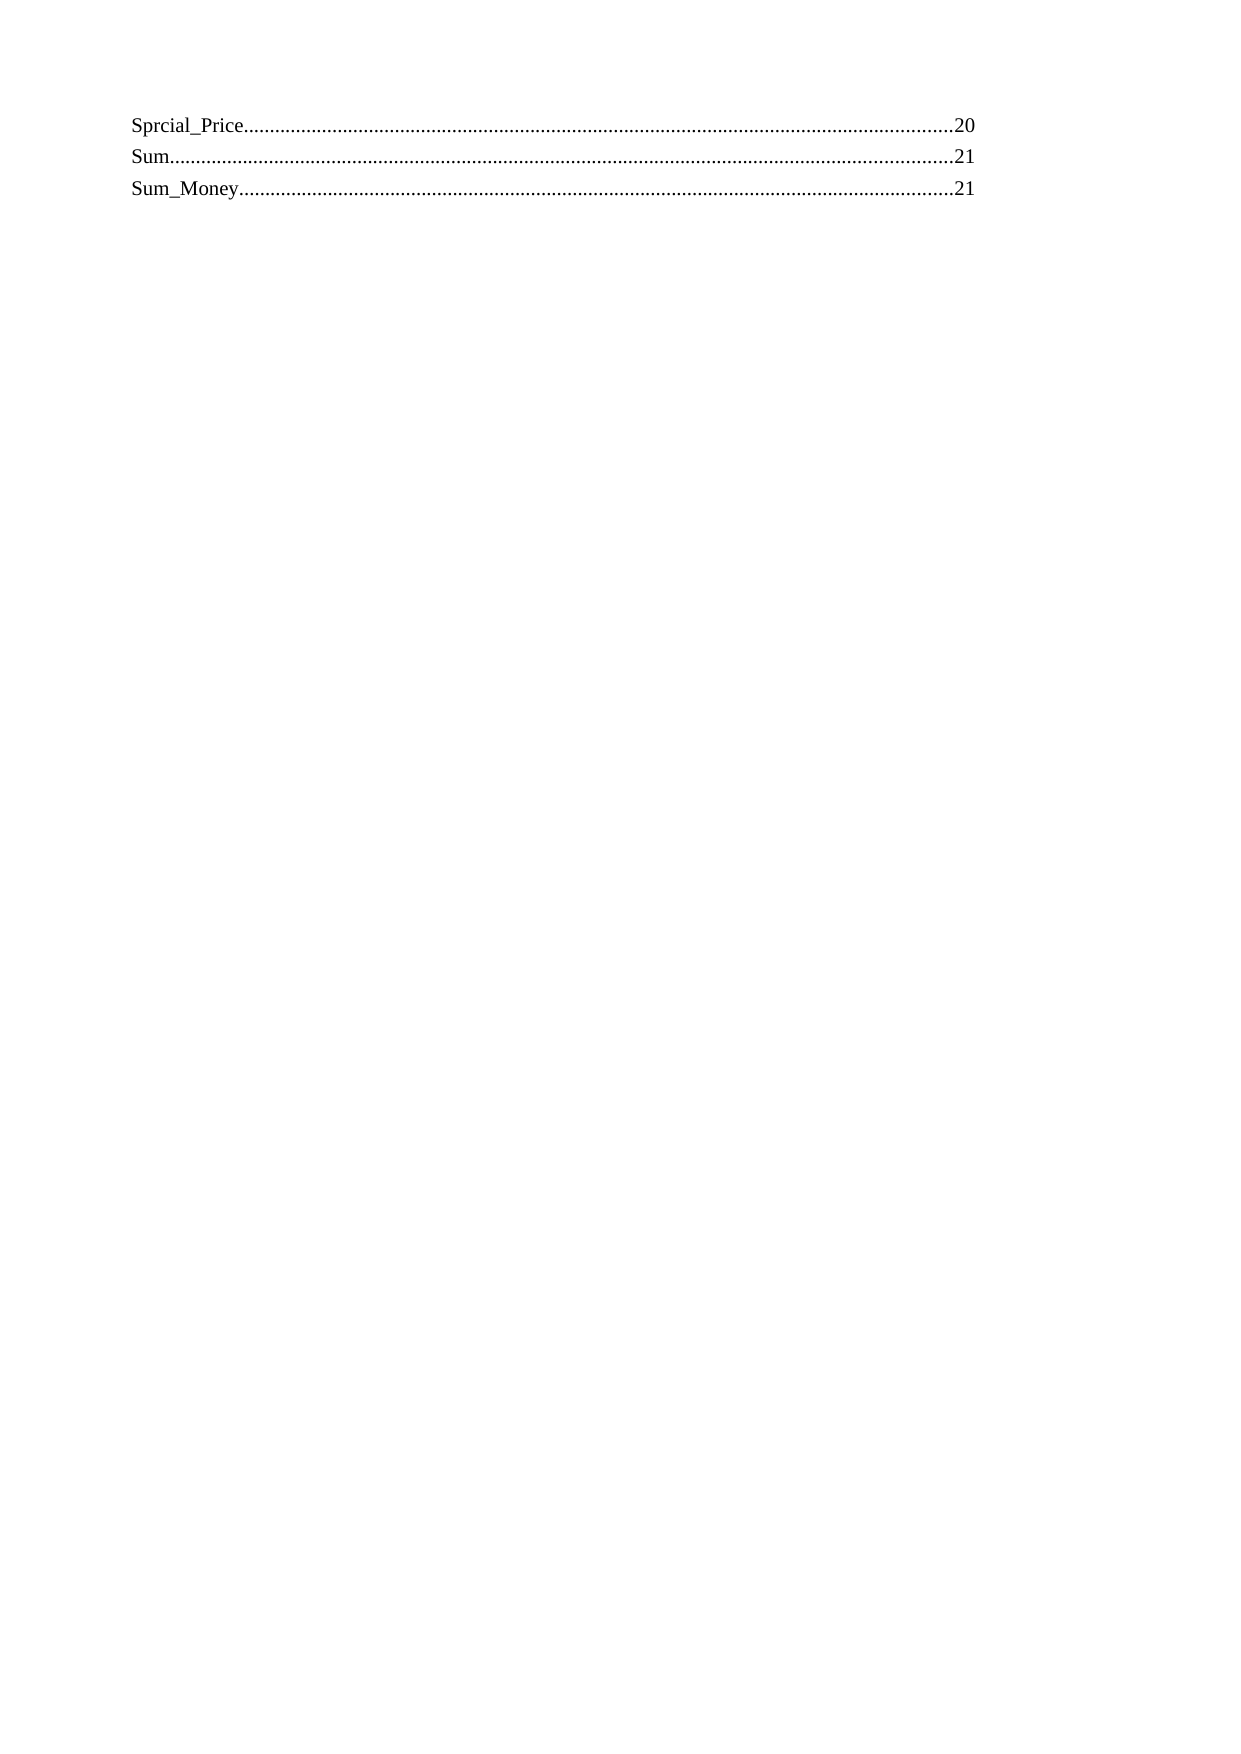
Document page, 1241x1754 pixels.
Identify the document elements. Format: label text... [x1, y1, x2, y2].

text Sprcial_Price 20 [112, 112, 1053, 137]
text Sum 21 [112, 144, 1053, 169]
text Sum_Money 21 [112, 175, 1053, 200]
